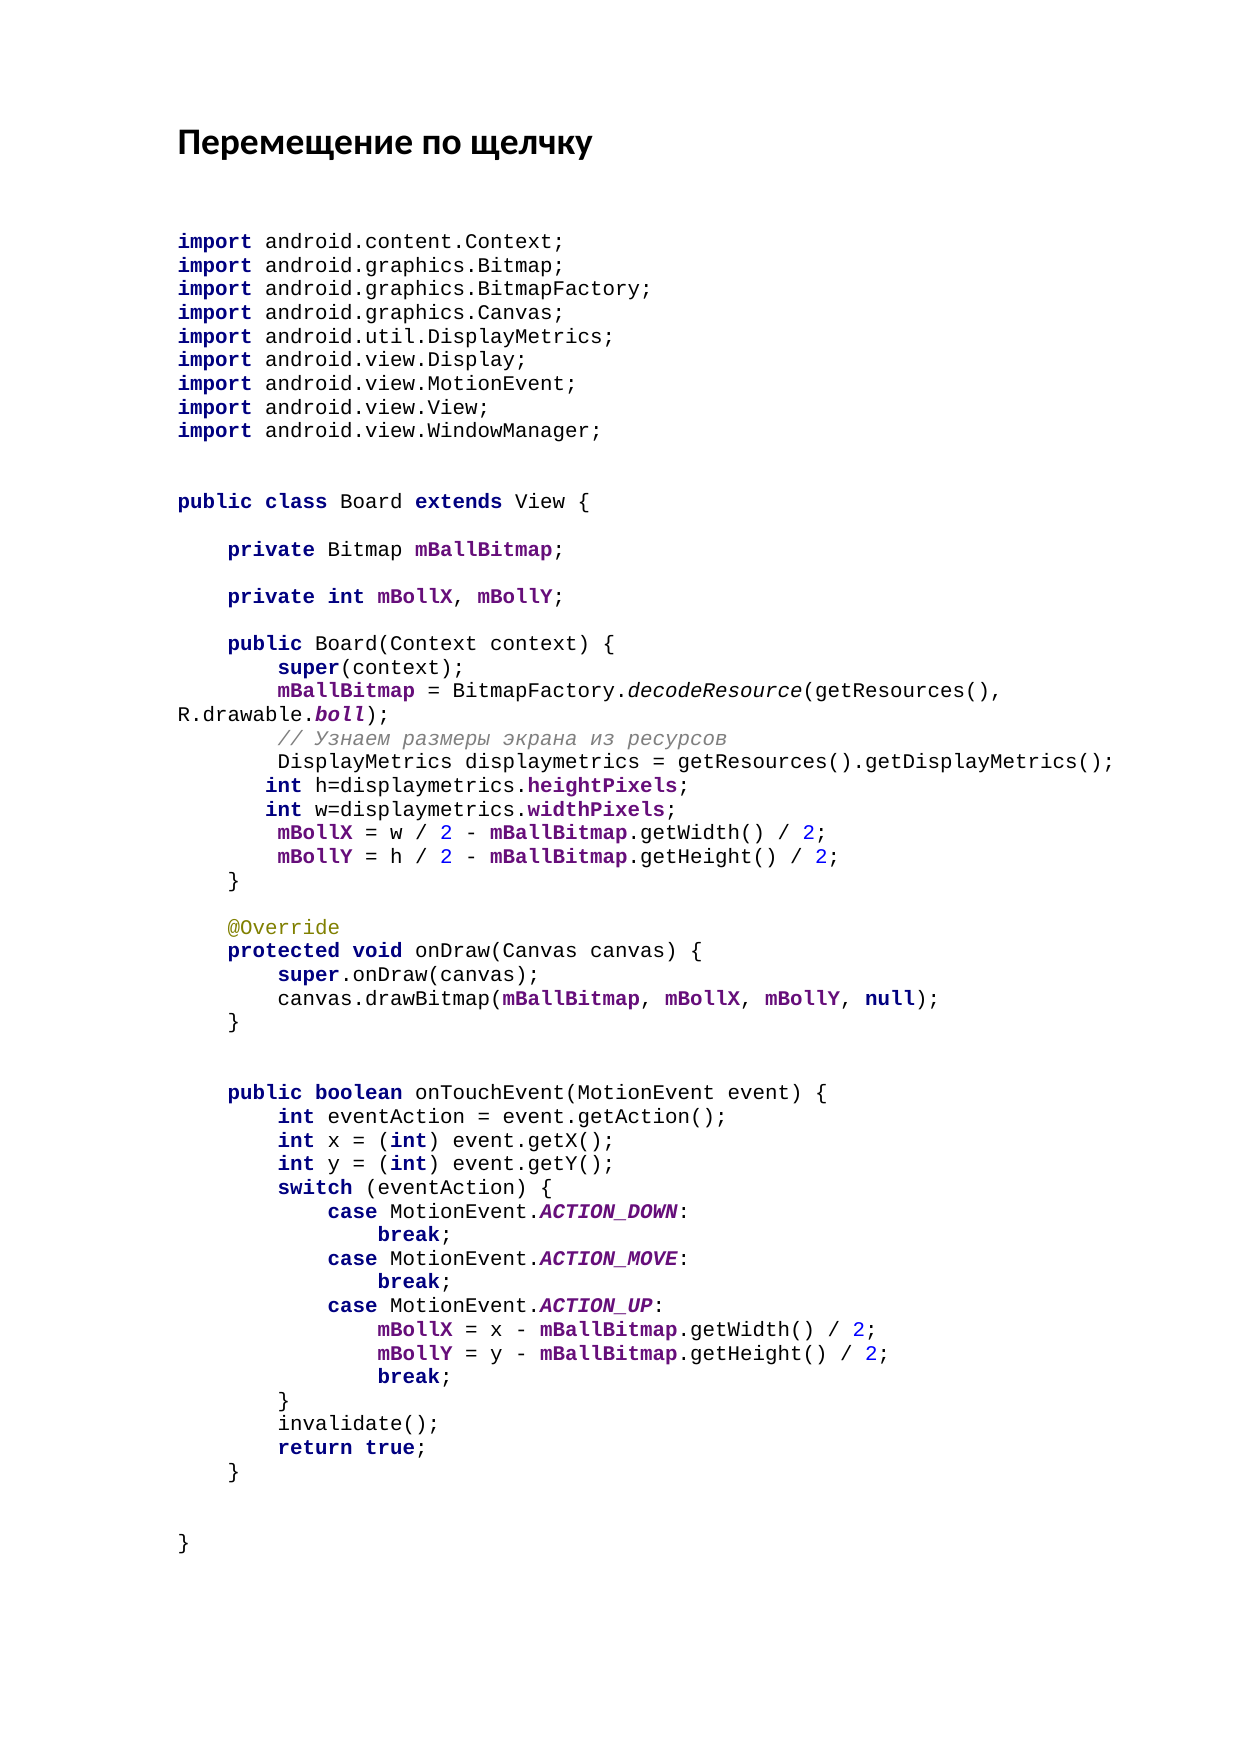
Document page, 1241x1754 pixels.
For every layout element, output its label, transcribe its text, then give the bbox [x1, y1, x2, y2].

text public class Board extends View { private Bitmap mBallBitmap; private int mBollX, mBollY; public Board(Context context) { super(context); mBallBitmap = BitmapFactory.decodeResource(getResources(), R.drawable.boll); // Узнаем размеры экрана из ресурсов DisplayMetrics displaymetrics = getResources().getDisplayMetrics(); int h=displaymetrics.heightPixels; int w=displaymetrics.widthPixels; mBollX = w / 2 - mBallBitmap.getWidth() / 2; mBollY = h / 2 - mBallBitmap.getHeight() / 2; } @Override protected void onDraw(Canvas canvas) { super.onDraw(canvas); canvas.drawBitmap(mBallBitmap, mBollX, mBollY, null); } public boolean onTouchEvent(MotionEvent event) { int eventAction = event.getAction(); int x = (int) event.getX(); int y = (int) event.getY(); switch (eventAction) { case MotionEvent.ACTION_DOWN: break; case MotionEvent.ACTION_MOVE: break; case MotionEvent.ACTION_UP: mBollX = x - mBallBitmap.getWidth() / 2; mBollY = y - mBallBitmap.getHeight() / 2; break; } invalidate(); return true; } } [177, 468, 1152, 1555]
text import android.content.Context; import android.graphics.Bitmap; import android.graphics.BitmapFactory; import android.graphics.Canvas; import android.util.DisplayMetrics; import android.view.Display; import android.view.MotionEvent; import android.view.View; import android.view.WindowManager; [177, 231, 1152, 468]
text Перемещение по щелчку [177, 118, 1152, 164]
